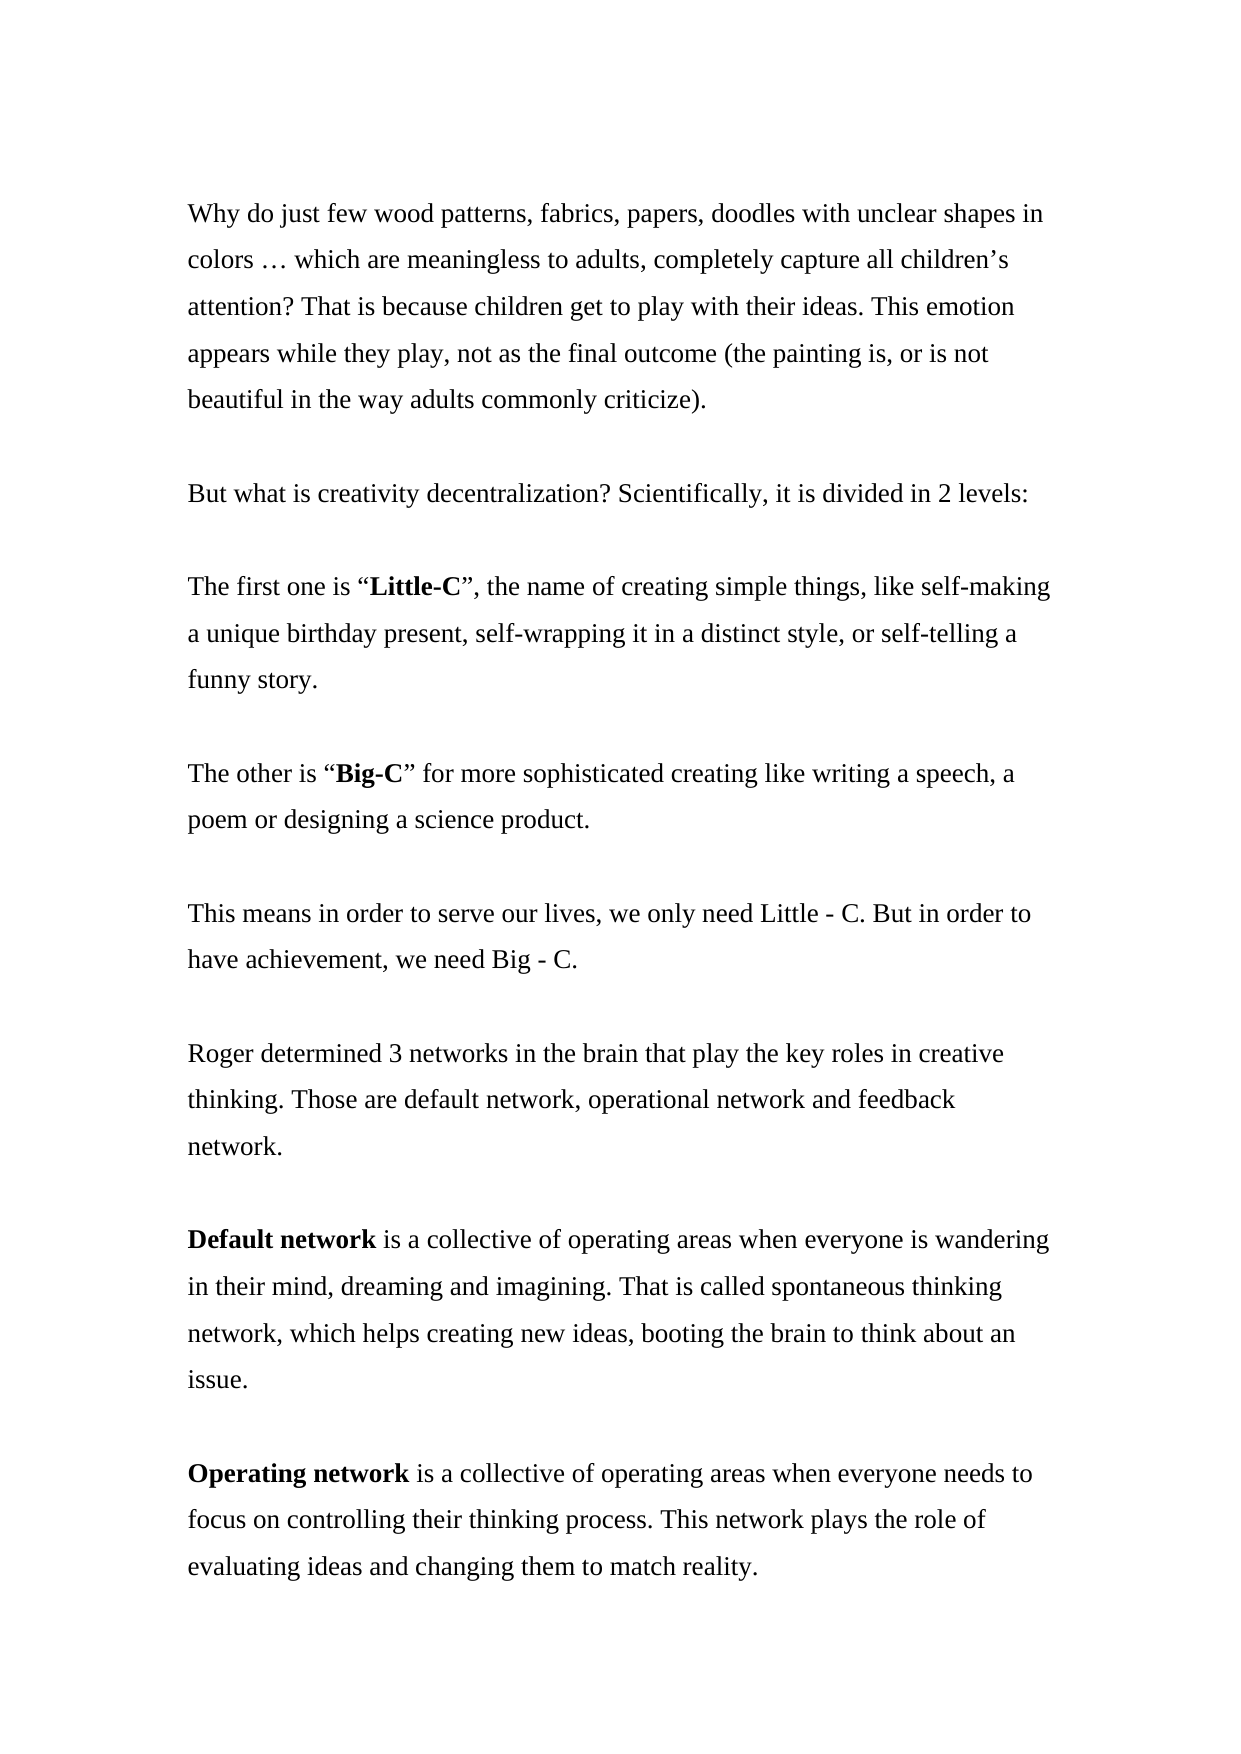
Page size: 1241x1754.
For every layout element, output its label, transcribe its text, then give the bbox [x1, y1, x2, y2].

text Default network is a collective of operating areas when everyone is wandering in their mind, dreaming and imagining. That is called spontaneous thinking network, which helps creating new ideas, booting the brain to think about an issue. [187, 1223, 1053, 1394]
text The first one is “Little-C”, the name of creating simple things, like self-making a unique birthday present, self-wrapping it in a distinct style, or self-telling a funny story. [187, 570, 1053, 694]
text Operating network is a collective of operating areas when everyone needs to focus on controlling their thinking process. This network plays the role of evaluating ideas and changing them to match reality. [187, 1457, 1053, 1581]
text Roger determined 3 networks in the brain that play the key roles in creative thinking. Those are default network, operational network and feedback network. [187, 1037, 1053, 1161]
text But what is creativity decentralization? Scientifically, it is divided in 2 levels: [187, 477, 1053, 508]
text Why do just few wood patterns, fabrics, papers, doodles with unclear shapes in colors … which are meaningless to adults, completely capture all children’s attention? That is because children get to play with their ideas. This emotion appears while they play, not as the final outcome (the painting is, or is not beautiful in the way adults commonly criticize). [187, 197, 1053, 414]
text This means in order to serve our lives, we only need Little - C. But in order to have achievement, we need Big - C. [187, 897, 1053, 974]
text The other is “Big-C” for more sophisticated creating like writing a speech, a poem or designing a science product. [187, 757, 1053, 834]
